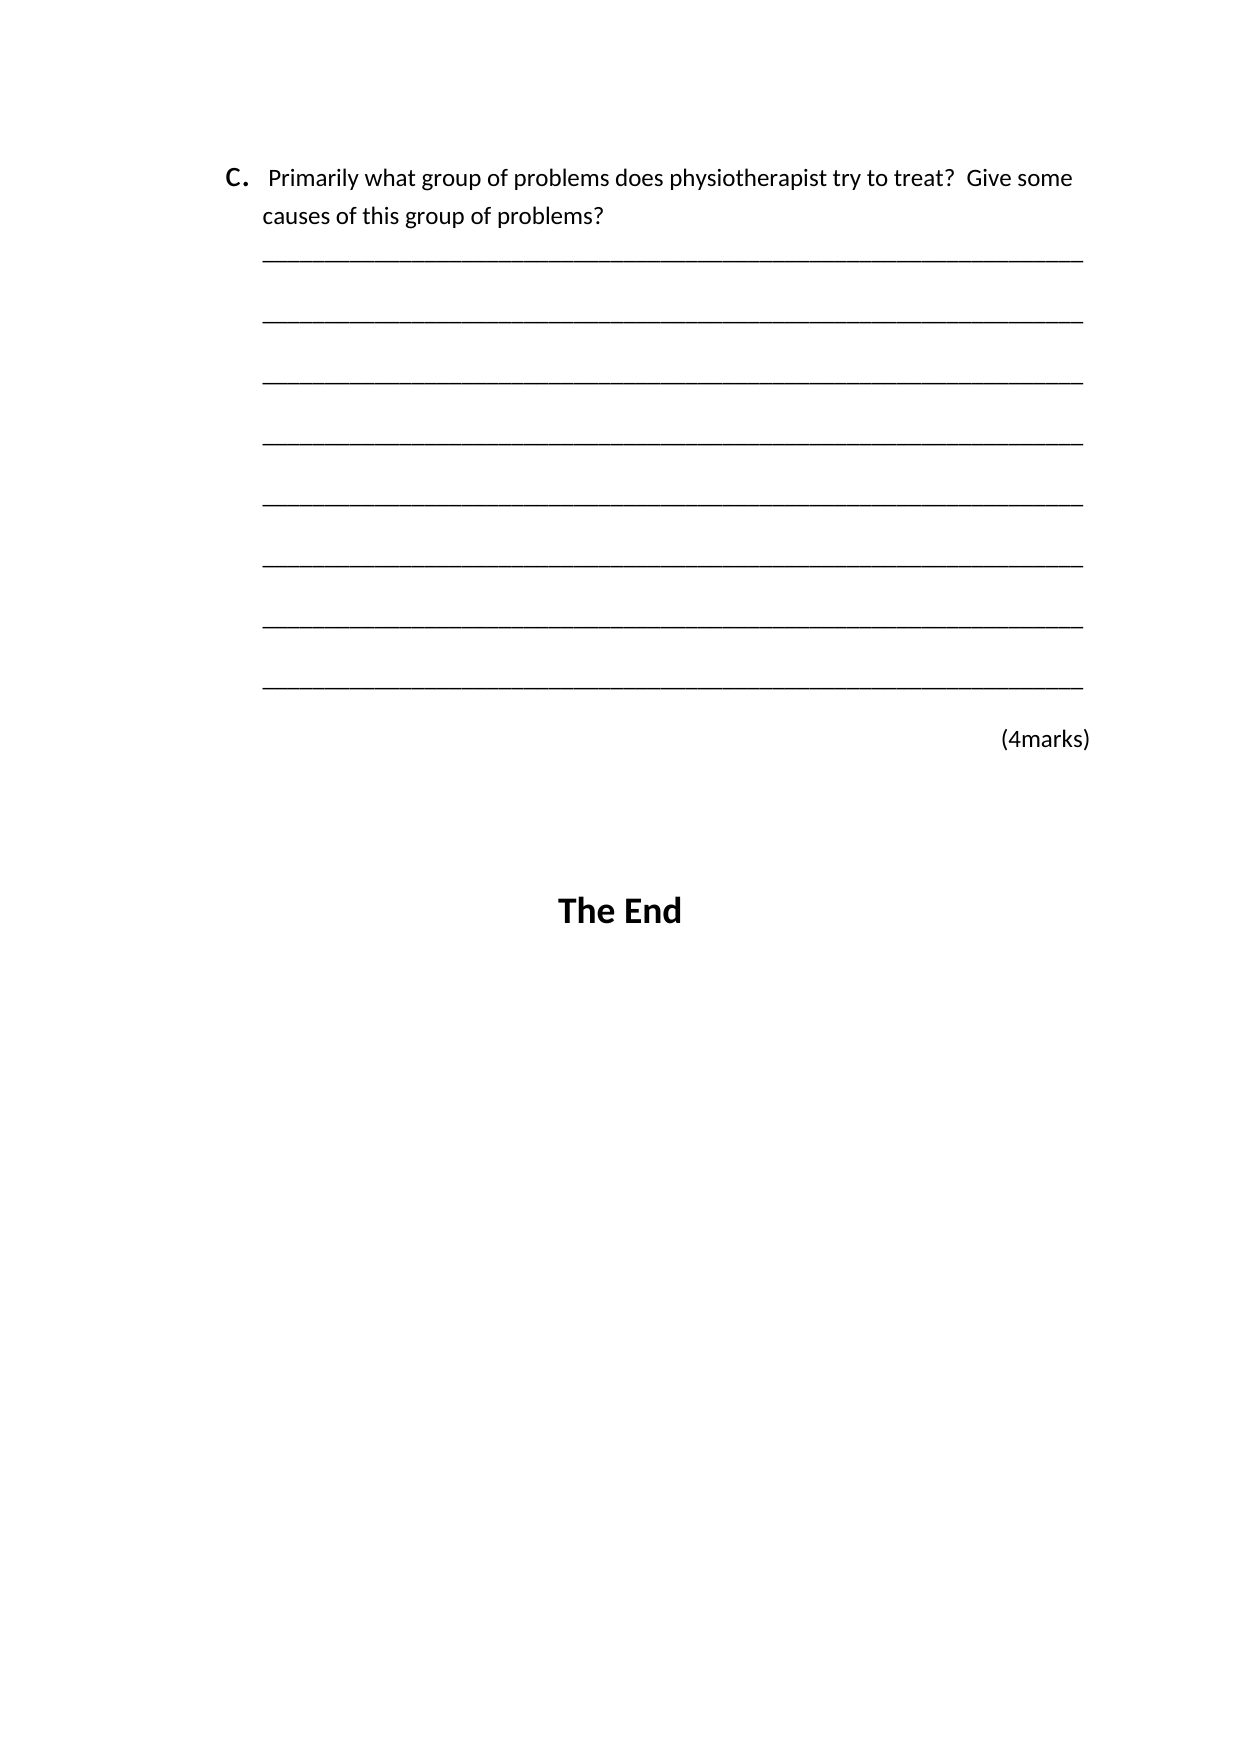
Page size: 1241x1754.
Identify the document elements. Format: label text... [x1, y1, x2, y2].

list Primarily what group of problems does physiotherapist try to treat? Give some causes of this group of problems? [225, 150, 1090, 231]
list (4marks) [300, 724, 1090, 754]
text The End [150, 887, 1090, 933]
list ________________________________________________________________________________________________________________________________________________________________________________________________________________________________________________________________________________________________________________________________________________________________________________________________________________________________________________________________________________________________________________________________________________ [262, 235, 1090, 693]
